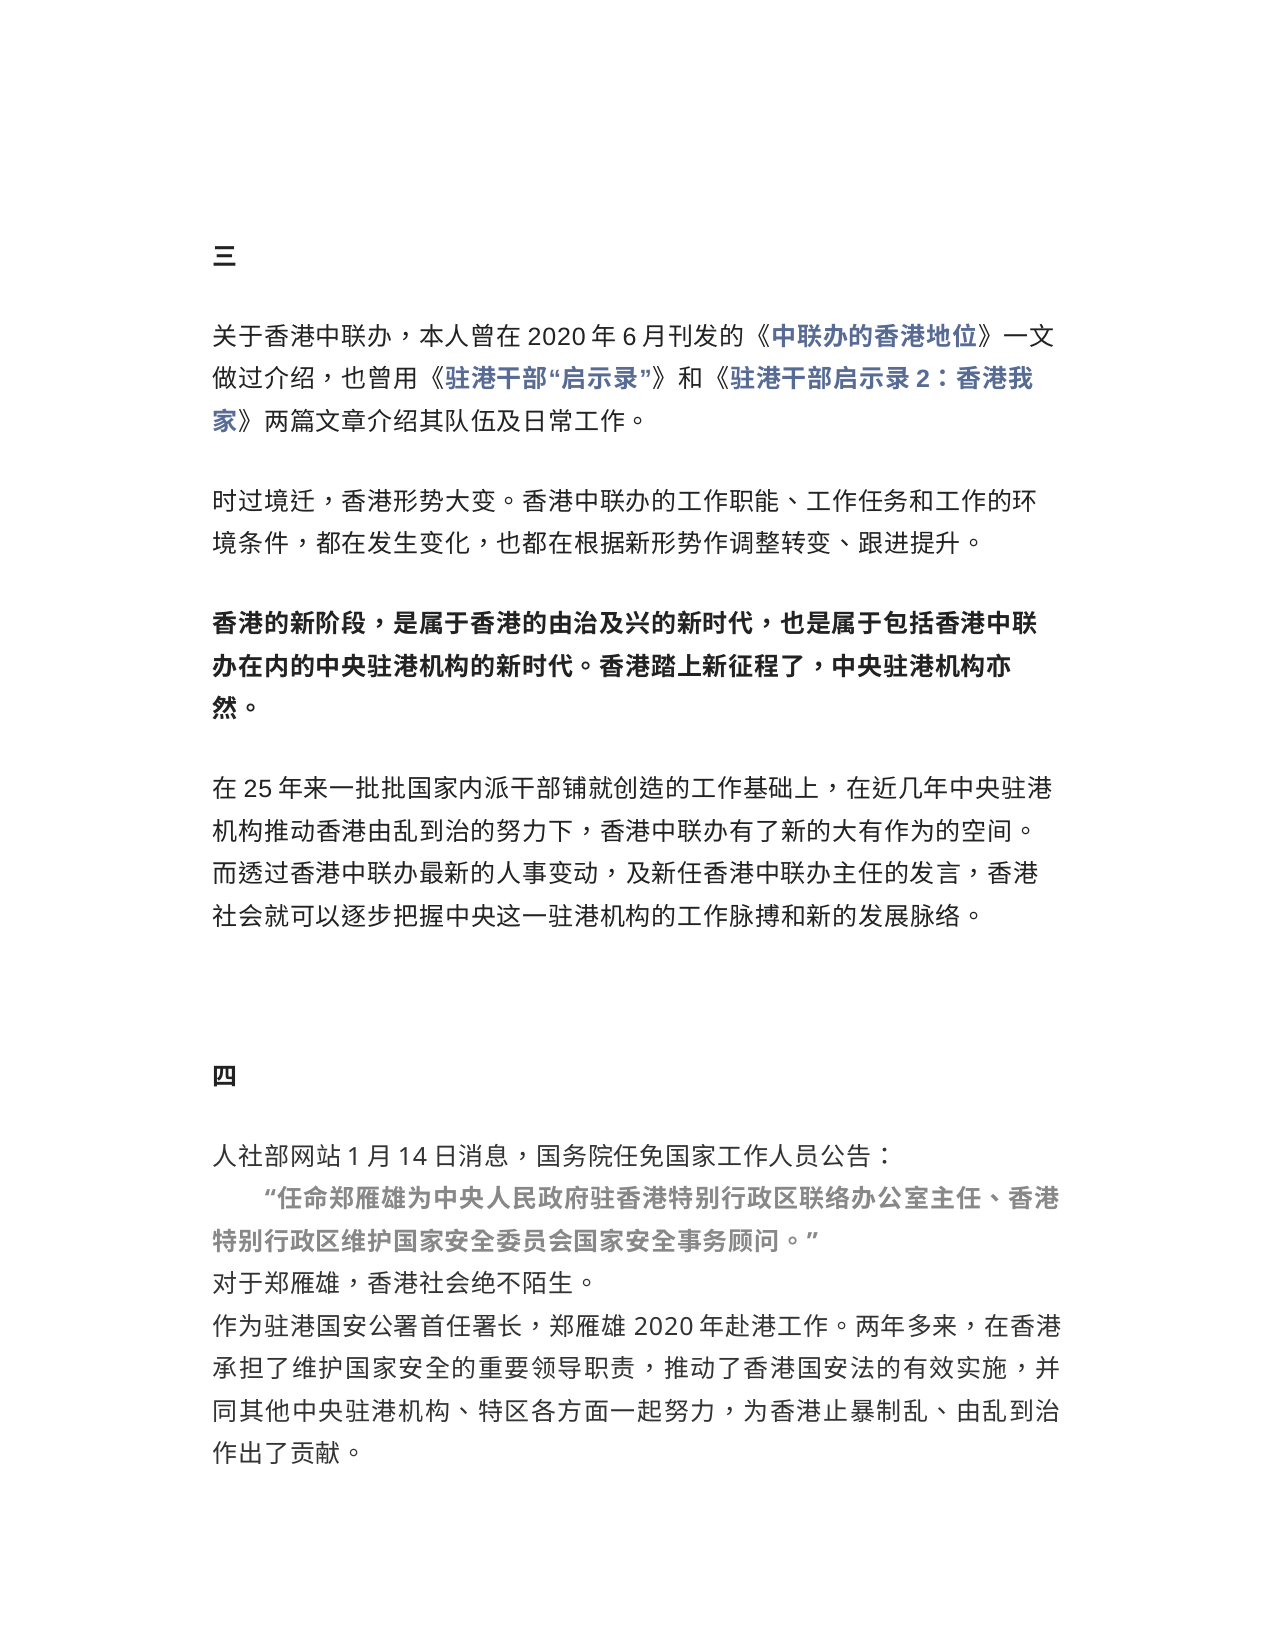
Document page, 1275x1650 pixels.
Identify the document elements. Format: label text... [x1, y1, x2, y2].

text 香港的新阶段，是属于香港的由治及兴的新时代，也是属于包括香港中联办在内的中央驻港机构的新时代。香港踏上新征程了，中央驻港机构亦然。 [212, 597, 1062, 725]
text 三 [212, 230, 1062, 272]
text 人社部网站1月14日消息，国务院任免国家工作人员公告： [212, 1130, 1062, 1172]
text “任命郑雁雄为中央人民政府驻香港特别行政区联络办公室主任、香港特别行政区维护国家安全委员会国家安全事务顾问。” [212, 1172, 1062, 1257]
text 关于香港中联办，本人曾在2020年6月刊发的《中联办的香港地位》一文做过介绍，也曾用《驻港干部“启示录”》和《驻港干部启示录2：香港我家》两篇文章介绍其队伍及日常工作。 [212, 310, 1062, 437]
text 在25年来一批批国家内派干部铺就创造的工作基础上，在近几年中央驻港机构推动香港由乱到治的努力下，香港中联办有了新的大有作为的空间。而透过香港中联办最新的人事变动，及新任香港中联办主任的发言，香港社会就可以逐步把握中央这一驻港机构的工作脉搏和新的发展脉络。 [212, 762, 1062, 932]
text 对于郑雁雄，香港社会绝不陌生。 [212, 1257, 1062, 1300]
text 四 [212, 1050, 1062, 1092]
text 时过境迁，香港形势大变。香港中联办的工作职能、工作任务和工作的环境条件，都在发生变化，也都在根据新形势作调整转变、跟进提升。 [212, 475, 1062, 560]
text 作为驻港国安公署首任署长，郑雁雄2020年赴港工作。两年多来，在香港承担了维护国家安全的重要领导职责，推动了香港国安法的有效实施，并同其他中央驻港机构、特区各方面一起努力，为香港止暴制乱、由乱到治作出了贡献。 [212, 1300, 1062, 1470]
